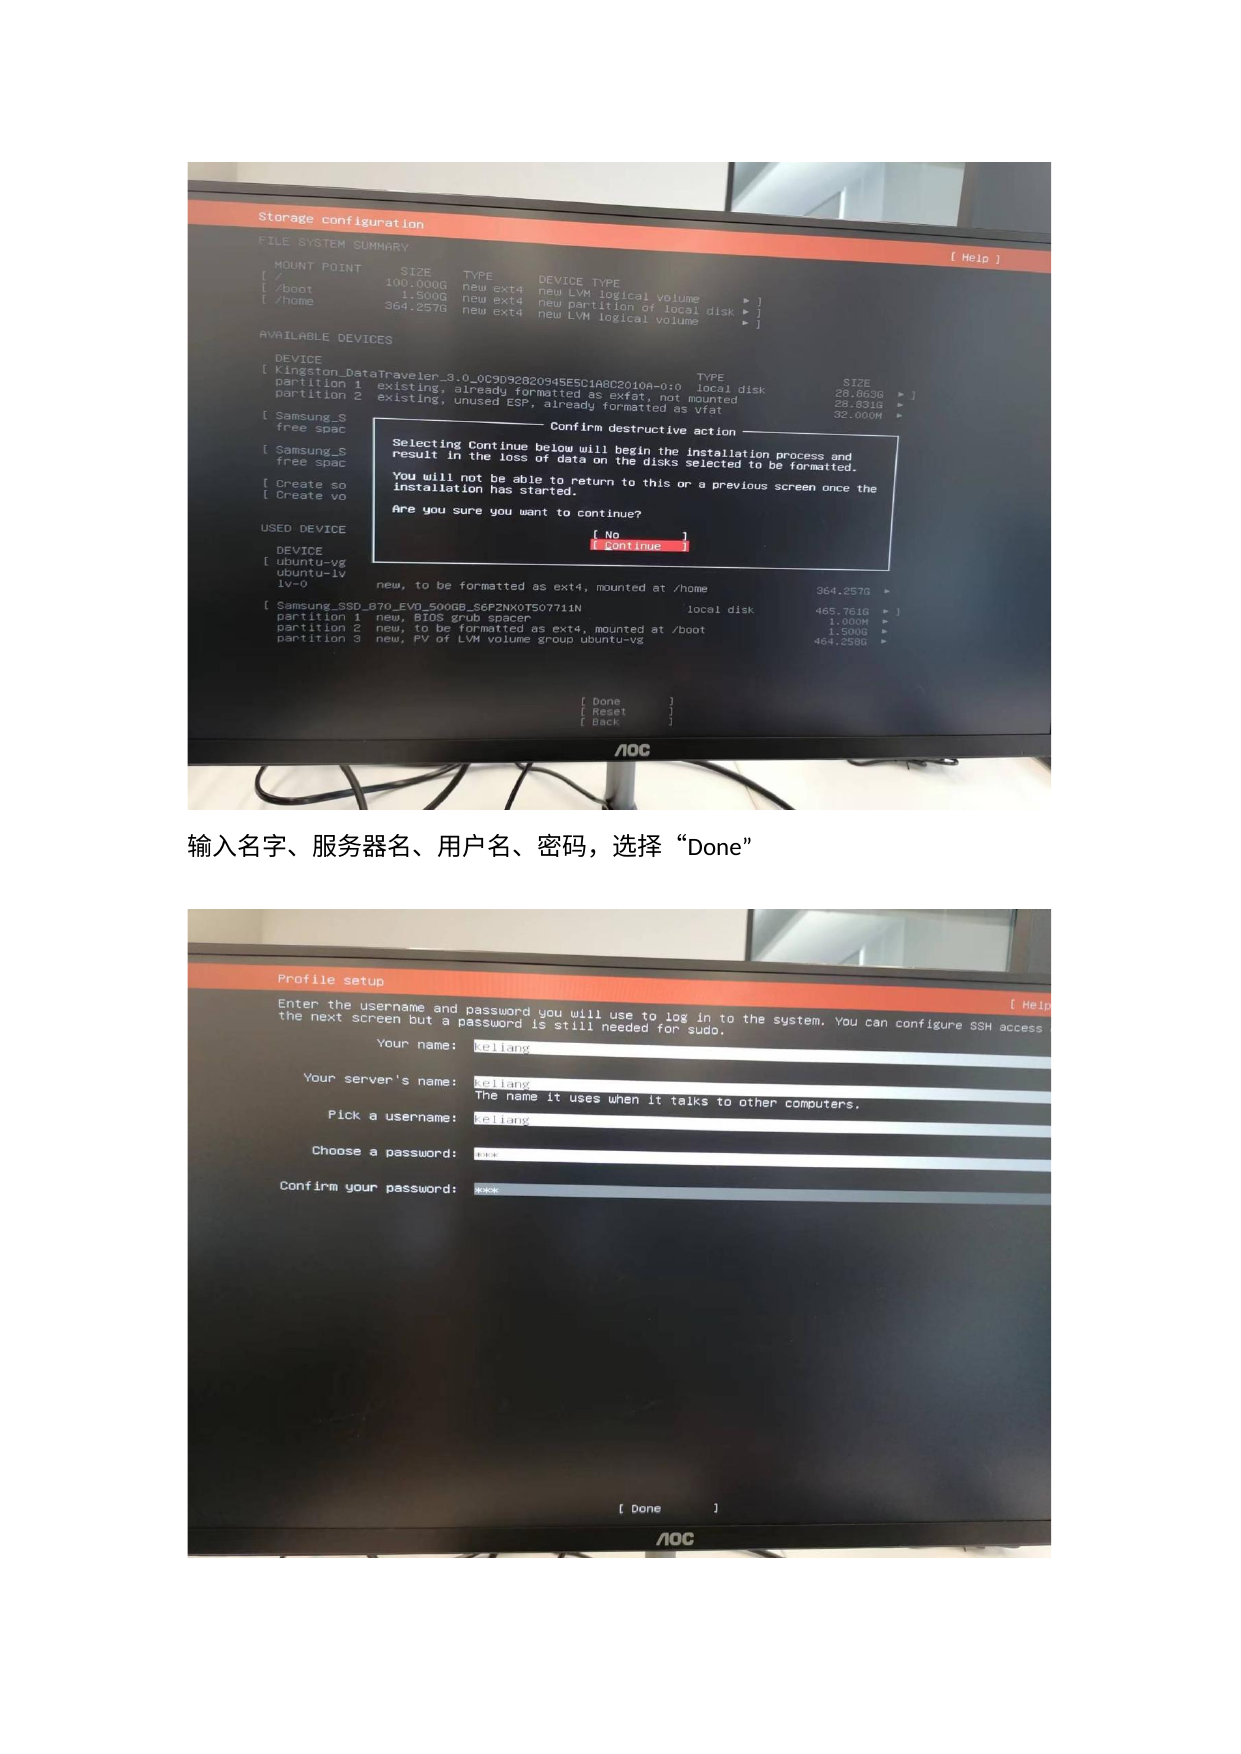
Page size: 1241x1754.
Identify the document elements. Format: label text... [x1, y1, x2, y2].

text 输入名字、服务器名、用户名、密码，选择“Done” [187, 812, 1053, 877]
picture [187, 162, 1052, 810]
picture [187, 909, 1052, 1558]
